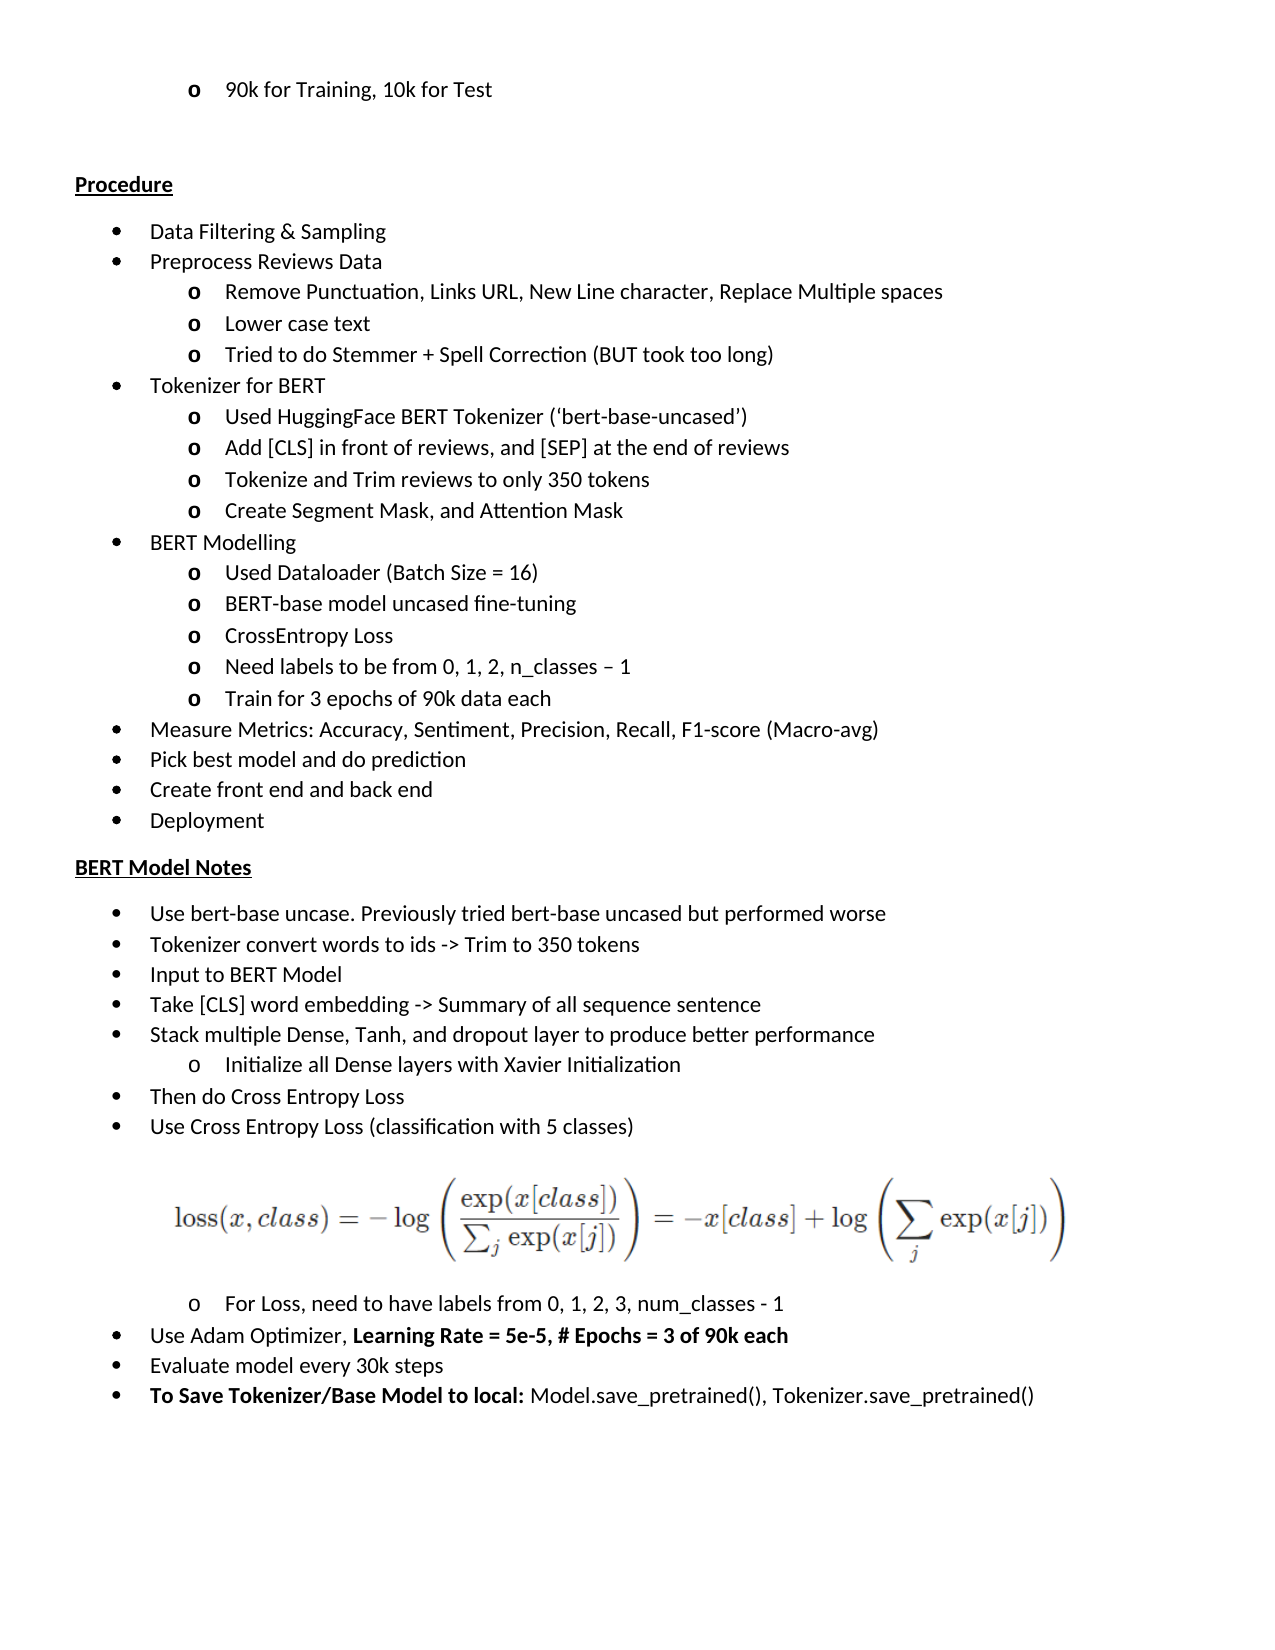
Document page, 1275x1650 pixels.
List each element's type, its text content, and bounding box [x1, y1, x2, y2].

list Used HuggingFace BERT Tokenizer (‘bert-base-uncased’) [187, 402, 1200, 431]
list Use Adam Optimizer, Learning Rate = 5e-5, # Epochs = 3 of 90k each [112, 1321, 1200, 1349]
list Tokenizer convert words to ids -> Trim to 350 tokens [112, 930, 1200, 958]
list Tried to do Stemmer + Spell Correction (BUT took too long) [187, 340, 1200, 369]
list Create Segment Mask, and Attention Mask [187, 496, 1200, 525]
list Pick best model and do prediction [112, 745, 1200, 773]
list BERT-base model uncased fine-tuning [187, 589, 1200, 618]
list CrossEntropy Loss [187, 621, 1200, 650]
text Procedure [75, 170, 1200, 198]
list Take [CLS] word embedding -> Summary of all sequence sentence [112, 990, 1200, 1018]
list Evaluate model every 30k steps [112, 1351, 1200, 1379]
list Then do Cross Entropy Loss [112, 1082, 1200, 1110]
list 90k for Training, 10k for Test [187, 75, 1200, 104]
list Input to BERT Model [112, 960, 1200, 988]
list Lower case text [187, 309, 1200, 338]
list Tokenizer for BERT [112, 372, 1200, 400]
list Used Dataloader (Batch Size = 16) [187, 558, 1200, 587]
list Deployment [112, 806, 1200, 834]
list To Save Tokenizer/Base Model to local: Model.save_pretrained(), Tokenizer.save_pretrained() [112, 1381, 1200, 1409]
list Use Cross Entropy Loss (classification with 5 classes) [112, 1112, 1200, 1140]
picture [140, 1143, 1116, 1286]
list Preprocess Reviews Data [112, 247, 1200, 275]
list Initialize all Dense layers with Xavier Initialization [187, 1051, 1200, 1080]
list Measure Metrics: Accuracy, Sentiment, Precision, Recall, F1-score (Macro-avg) [112, 715, 1200, 743]
list Add [CLS] in front of reviews, and [SEP] at the end of reviews [187, 433, 1200, 462]
list Create front end and back end [112, 776, 1200, 804]
list Tokenize and Trim reviews to only 350 tokens [187, 465, 1200, 494]
list Remove Punctuation, Links URL, New Line character, Replace Multiple spaces [187, 277, 1200, 306]
list Use bert-base uncase. Previously tried bert-base uncased but performed worse [112, 899, 1200, 928]
list BERT Modelling [112, 528, 1200, 556]
list Train for 3 epochs of 90k data each [187, 684, 1200, 713]
list Data Filtering & Sampling [112, 217, 1200, 245]
list Need labels to be from 0, 1, 2, n_classes – 1 [187, 652, 1200, 681]
text BERT Model Notes [75, 853, 1200, 881]
list Stack multiple Dense, Tanh, and dropout layer to produce better performance [112, 1020, 1200, 1048]
